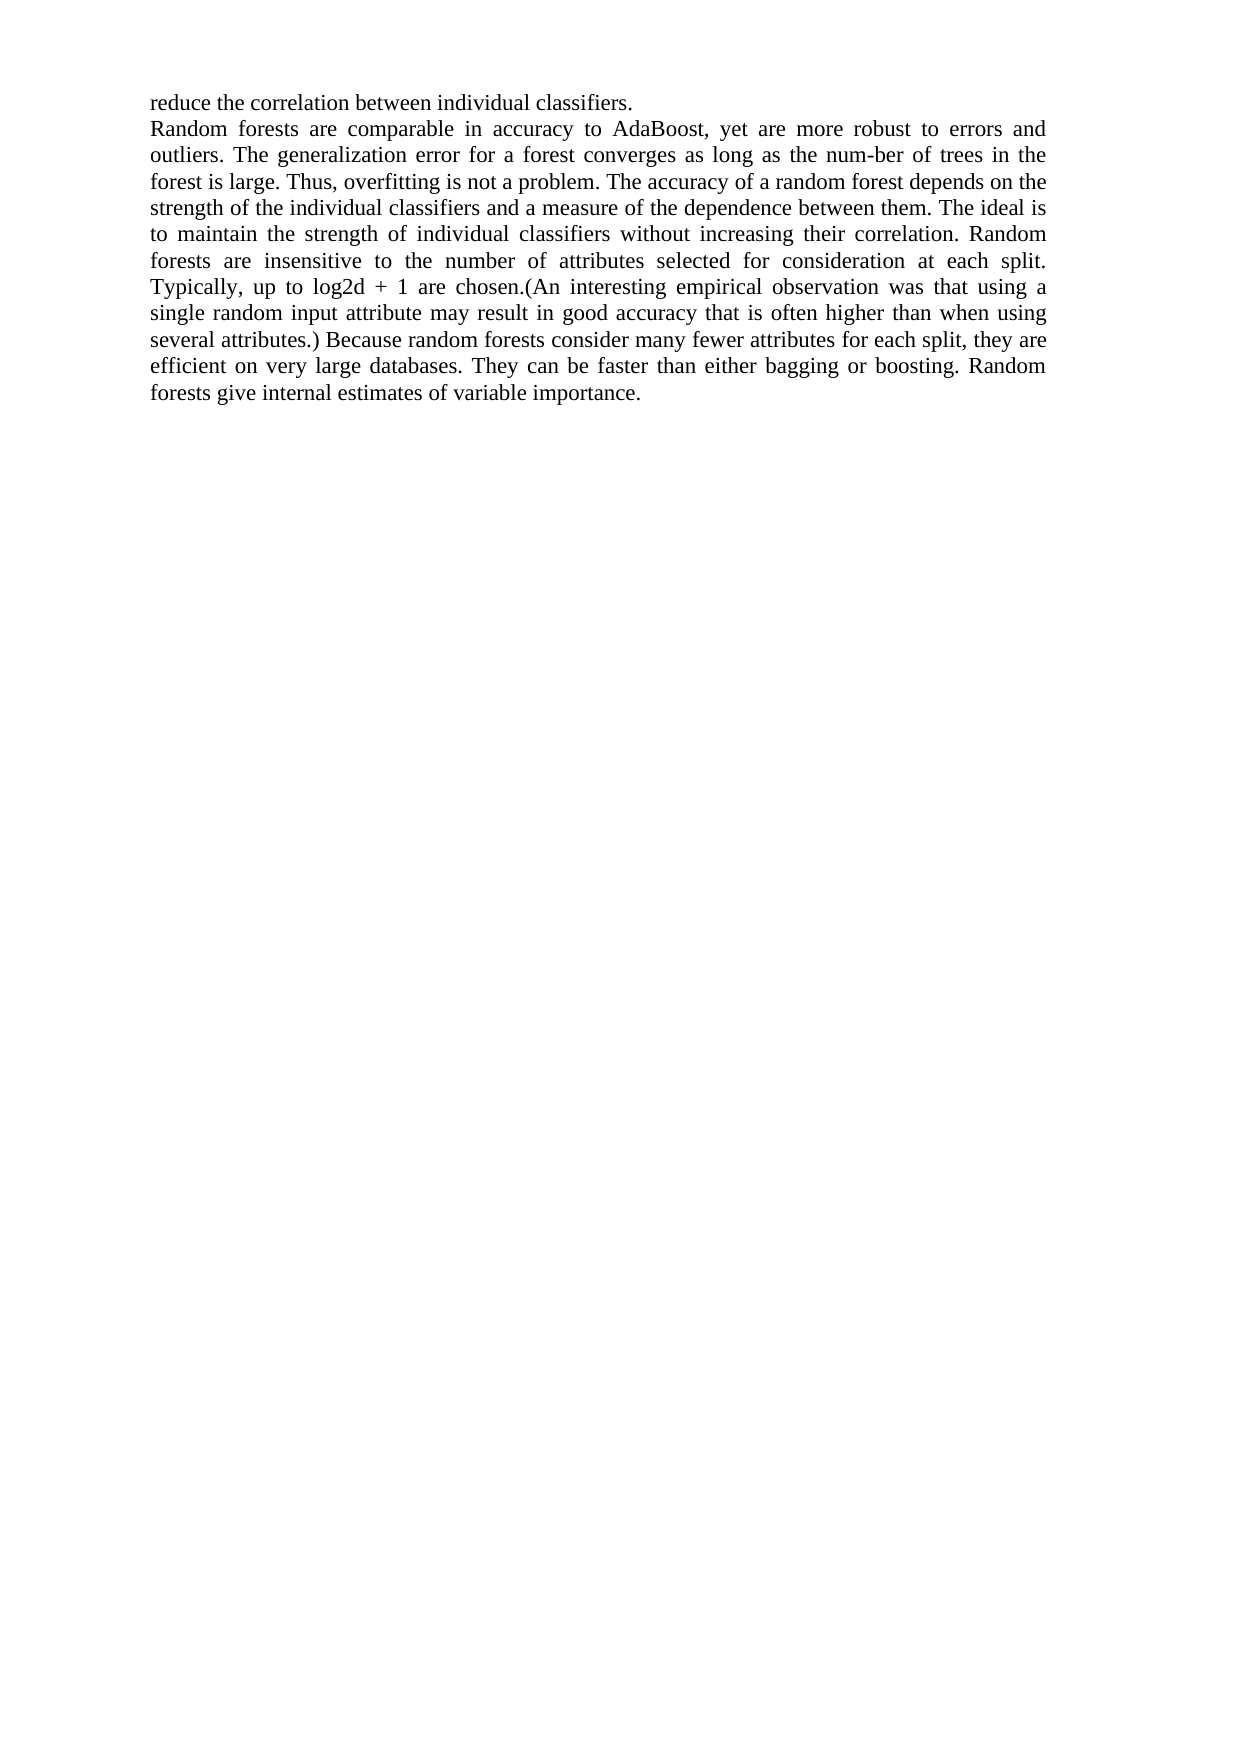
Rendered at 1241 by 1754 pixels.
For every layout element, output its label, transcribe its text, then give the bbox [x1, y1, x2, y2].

text Random forests are comparable in accuracy to AdaBoost, yet are more robust to errors and outliers. The generalization error for a forest converges as long as the num-ber of trees in the forest is large. Thus, overfitting is not a problem. The accuracy of a random forest depends on the strength of the individual classifiers and a measure of the dependence between them. The ideal is to maintain the strength of individual classifiers without increasing their correlation. Random forests are insensitive to the number of attributes selected for consideration at each split. Typically, up to log2d + 1 are chosen.(An interesting empirical observation was that using a single random input attribute may result in good accuracy that is often higher than when using several attributes.) Because random forests consider many fewer attributes for each split, they are efficient on very large databases. They can be faster than either bagging or boosting. Random forests give internal estimates of variable importance. [150, 115, 1048, 405]
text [150, 89, 1048, 115]
